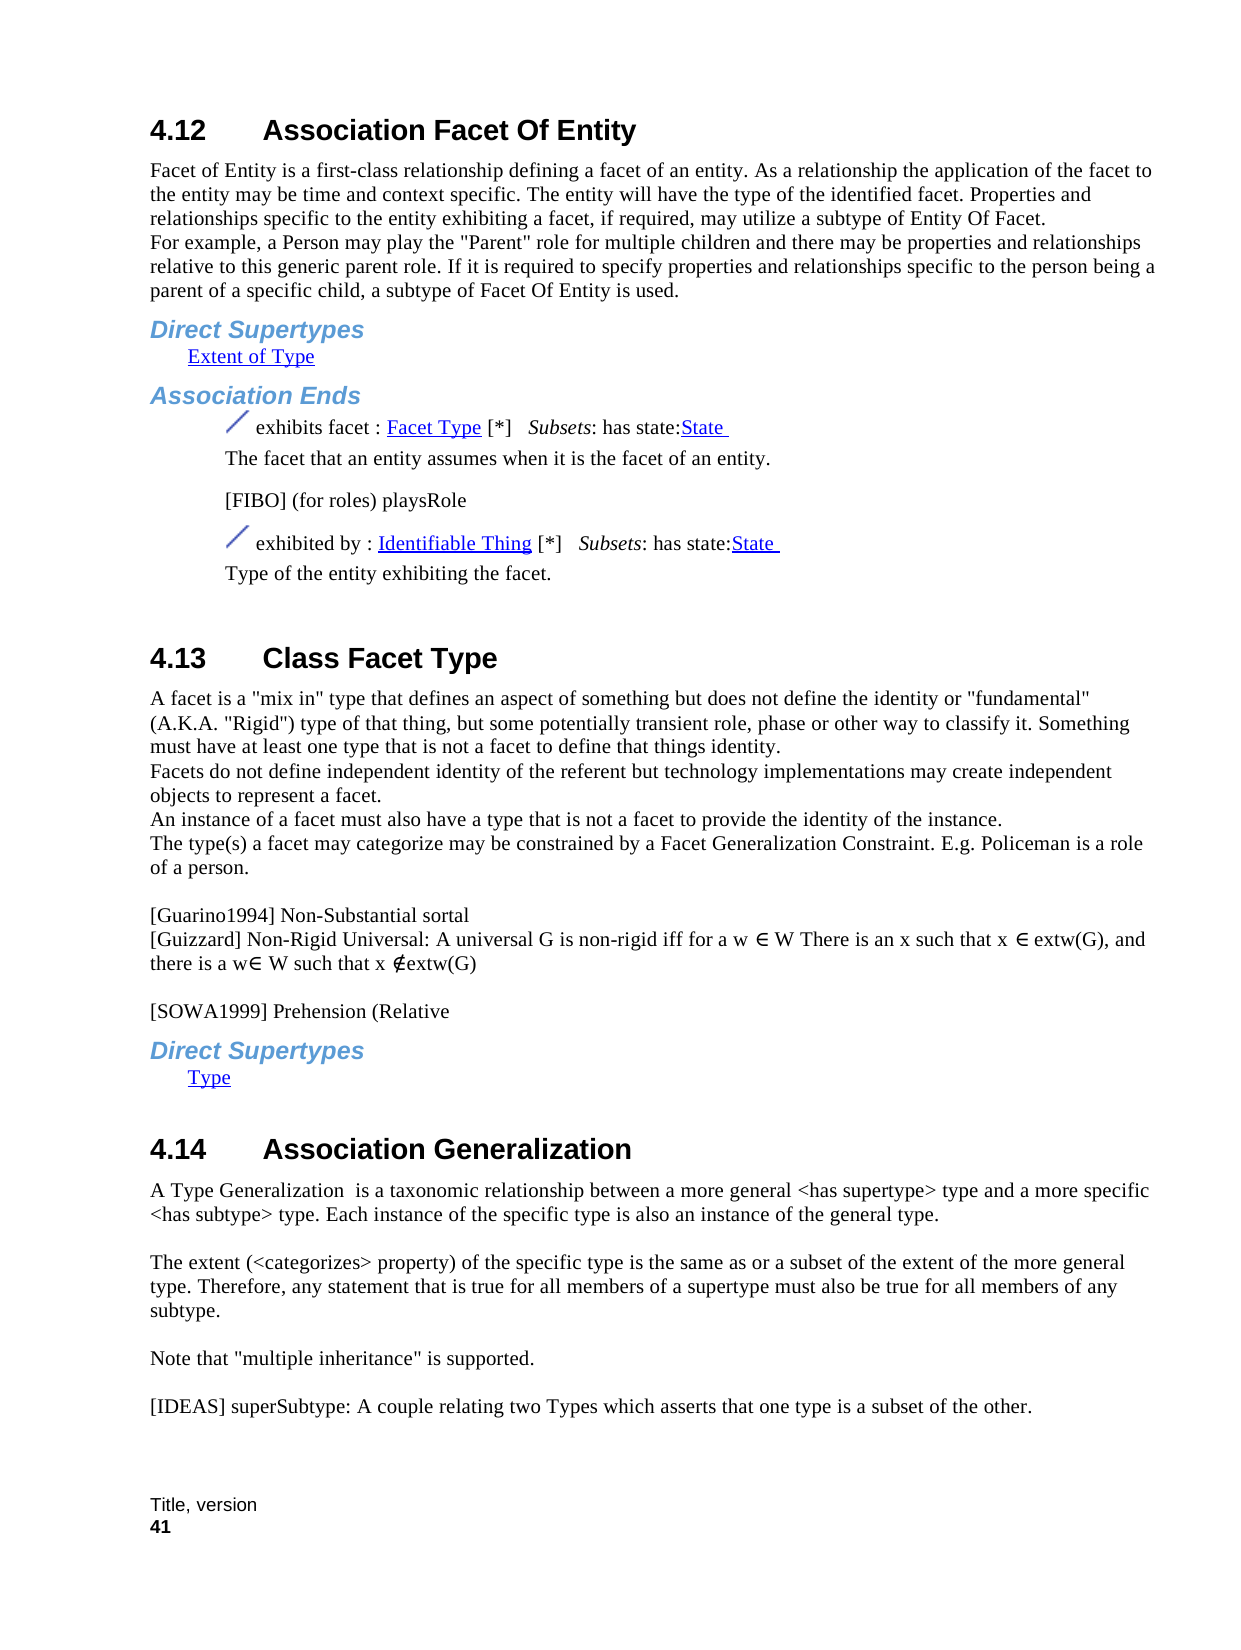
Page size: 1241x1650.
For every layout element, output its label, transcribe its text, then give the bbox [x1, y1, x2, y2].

text Type [187, 1065, 1165, 1089]
text The facet that an entity assumes when it is the facet of an entity. [150, 445, 1165, 469]
text A facet is a "mix in" type that defines an aspect of something but does not define the identity or "fundamental" (A.K.A. "Rigid") type of that thing, but some potentially transient role, phase or other way to classify it. Something must have at least one type that is not a facet to define that things identity. [150, 686, 1165, 758]
text A Type Generalization is a taxonomic relationship between a more general <has supertype> type and a more specific <has subtype> type. Each instance of the specific type is also an instance of the general type. [150, 1178, 1165, 1226]
text Facets do not define independent identity of the referent but technology implementations may create independent objects to represent a facet. [150, 758, 1165, 807]
text exhibits facet : Facet Type [*] Subsets: has state:State [150, 409, 1165, 439]
text Note that "multiple inheritance" is supported. [150, 1346, 1165, 1370]
text exhibited by : Identifiable Thing [*] Subsets: has state:State [150, 525, 1165, 554]
subtitle Direct Supertypes [150, 315, 1165, 344]
text [SOWA1999] Prehension (Relative [150, 999, 1165, 1023]
subtitle Class Facet Type [150, 641, 1165, 674]
subtitle Association Ends [150, 381, 1165, 409]
subtitle Association Facet Of Entity [150, 112, 1165, 146]
subtitle Association Generalization [150, 1132, 1165, 1166]
text [FIBO] (for roles) playsRole [150, 488, 1165, 512]
text An instance of a facet must also have a type that is not a facet to provide the identity of the instance. [150, 807, 1165, 831]
text [Guarino1994] Non-Substantial sortal [150, 903, 1165, 927]
picture [225, 524, 251, 550]
text [Guizzard] Non-Rigid Universal: A universal G is non-rigid iff for a w ∈ W There is an x such that x ∈ extw(G), and there is a w∈ W such that x ∉extw(G) [150, 927, 1165, 975]
text The extent (<categorizes> property) of the specific type is the same as or a subset of the extent of the more general type. Therefore, any statement that is true for all members of a supertype must also be true for all members of any subtype. [150, 1250, 1165, 1322]
text Extent of Type [187, 344, 1165, 368]
subtitle Direct Supertypes [150, 1036, 1165, 1065]
text For example, a Person may play the "Parent" role for multiple children and there may be properties and relationships relative to this generic parent role. If it is required to specify properties and relationships specific to the person being a parent of a specific child, a subtype of Facet Of Entity is used. [150, 230, 1165, 302]
text The type(s) a facet may categorize may be constrained by a Facet Generalization Constraint. E.g. Policeman is a role of a person. [150, 831, 1165, 879]
text [IDEAS] superSubtype: A couple relating two Types which asserts that one type is a subset of the other. [150, 1394, 1165, 1418]
text Type of the entity exhibiting the facet. [150, 561, 1165, 585]
picture [225, 409, 251, 435]
text Facet of Entity is a first-class relationship defining a facet of an entity. As a relationship the application of the facet to the entity may be time and context specific. The entity will have the type of the identified facet. Properties and relationships specific to the entity exhibiting a facet, if required, may utilize a subtype of Entity Of Facet. [150, 158, 1165, 230]
